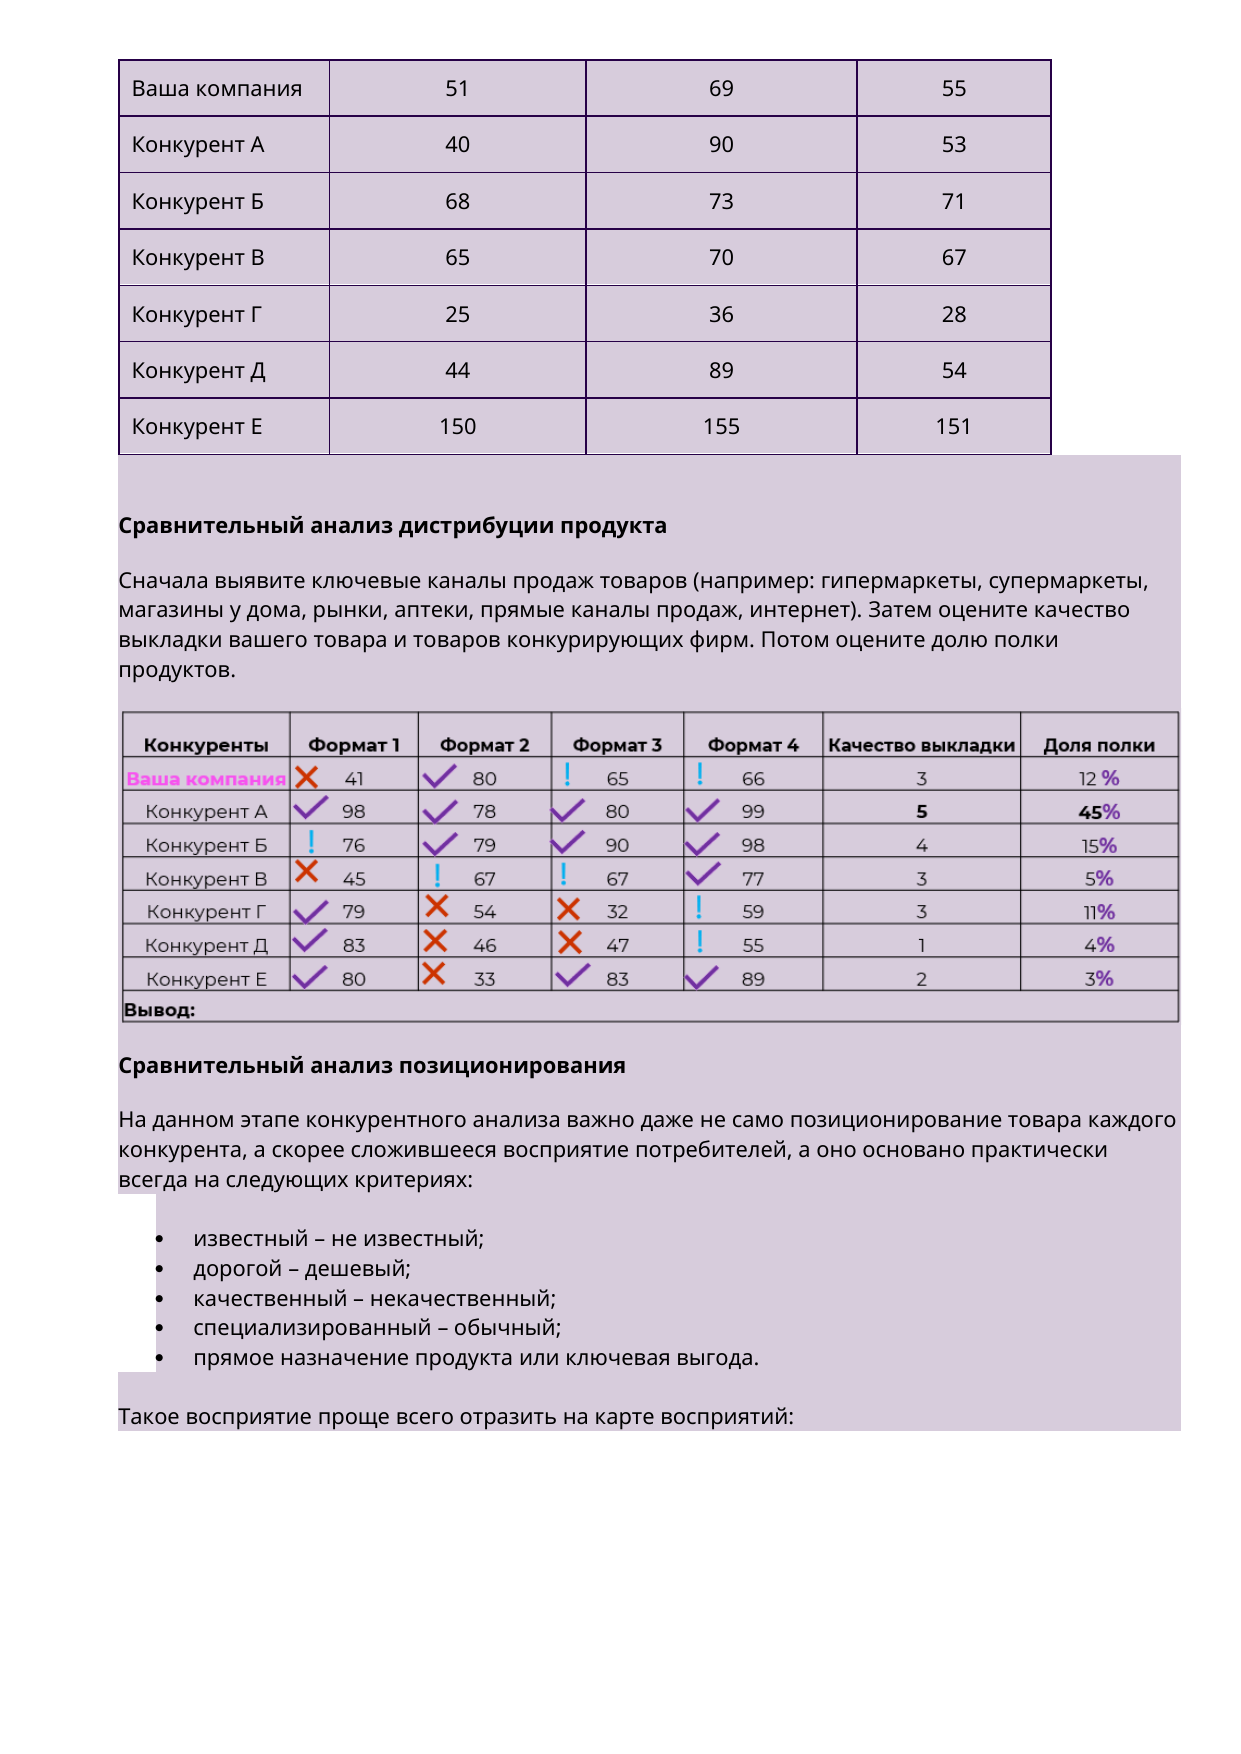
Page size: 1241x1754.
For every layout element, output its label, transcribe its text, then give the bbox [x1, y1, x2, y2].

text Такое восприятие проще всего отразить на карте восприятий: [118, 1401, 1181, 1431]
list известный – не известный; [156, 1223, 1181, 1253]
table_cell Конкурент В [120, 230, 329, 284]
table_cell 53 [858, 117, 1050, 172]
table_cell 55 [858, 61, 1050, 115]
table_cell 36 [587, 286, 856, 341]
table_cell Ваша компания [120, 61, 329, 115]
table_cell 155 [587, 399, 856, 453]
table_cell Конкурент А [120, 117, 329, 172]
list специализированный – обычный; [156, 1312, 1181, 1342]
table_cell 40 [330, 117, 585, 172]
table_cell Конкурент Б [120, 173, 329, 228]
list дорогой – дешевый; [156, 1253, 1181, 1282]
table_cell Конкурент E [120, 399, 329, 453]
table_cell 90 [587, 117, 856, 172]
table_cell 44 [330, 342, 585, 397]
table_cell 69 [587, 61, 856, 115]
list качественный – некачественный; [156, 1282, 1181, 1312]
text Сначала выявите ключевые каналы продаж товаров (например: гипермаркеты, супермаркеты, магазины у дома, рынки, аптеки, прямые каналы продаж, интернет). Затем оцените качество выкладки вашего товара и товаров конкурирующих фирм. Потом оцените долю полки продуктов. [118, 565, 1181, 684]
table_cell 68 [330, 173, 585, 228]
list прямое назначение продукта или ключевая выгода. [156, 1342, 1181, 1372]
table_cell 73 [587, 173, 856, 228]
table_cell Конкурент Д [120, 342, 329, 397]
table_cell 71 [858, 173, 1050, 228]
table_cell 151 [858, 399, 1050, 453]
text На данном этапе конкурентного анализа важно даже не само позиционирование товара каждого конкурента, а скорее сложившееся восприятие потребителей, а оно основано практически всегда на следующих критериях: [118, 1104, 1181, 1194]
table_cell Конкурент Г [120, 286, 329, 341]
table_cell 67 [858, 230, 1050, 284]
table_cell 28 [858, 286, 1050, 341]
table_cell 70 [587, 230, 856, 284]
table_cell 51 [330, 61, 585, 115]
table_cell 65 [330, 230, 585, 284]
table_cell 150 [330, 399, 585, 453]
text Сравнительный анализ дистрибуции продукта [118, 510, 1181, 540]
table_cell 25 [330, 286, 585, 341]
table_cell 54 [858, 342, 1050, 397]
text Сравнительный анализ позиционирования [118, 1049, 1181, 1079]
picture [118, 708, 1182, 1025]
table_cell 89 [587, 342, 856, 397]
